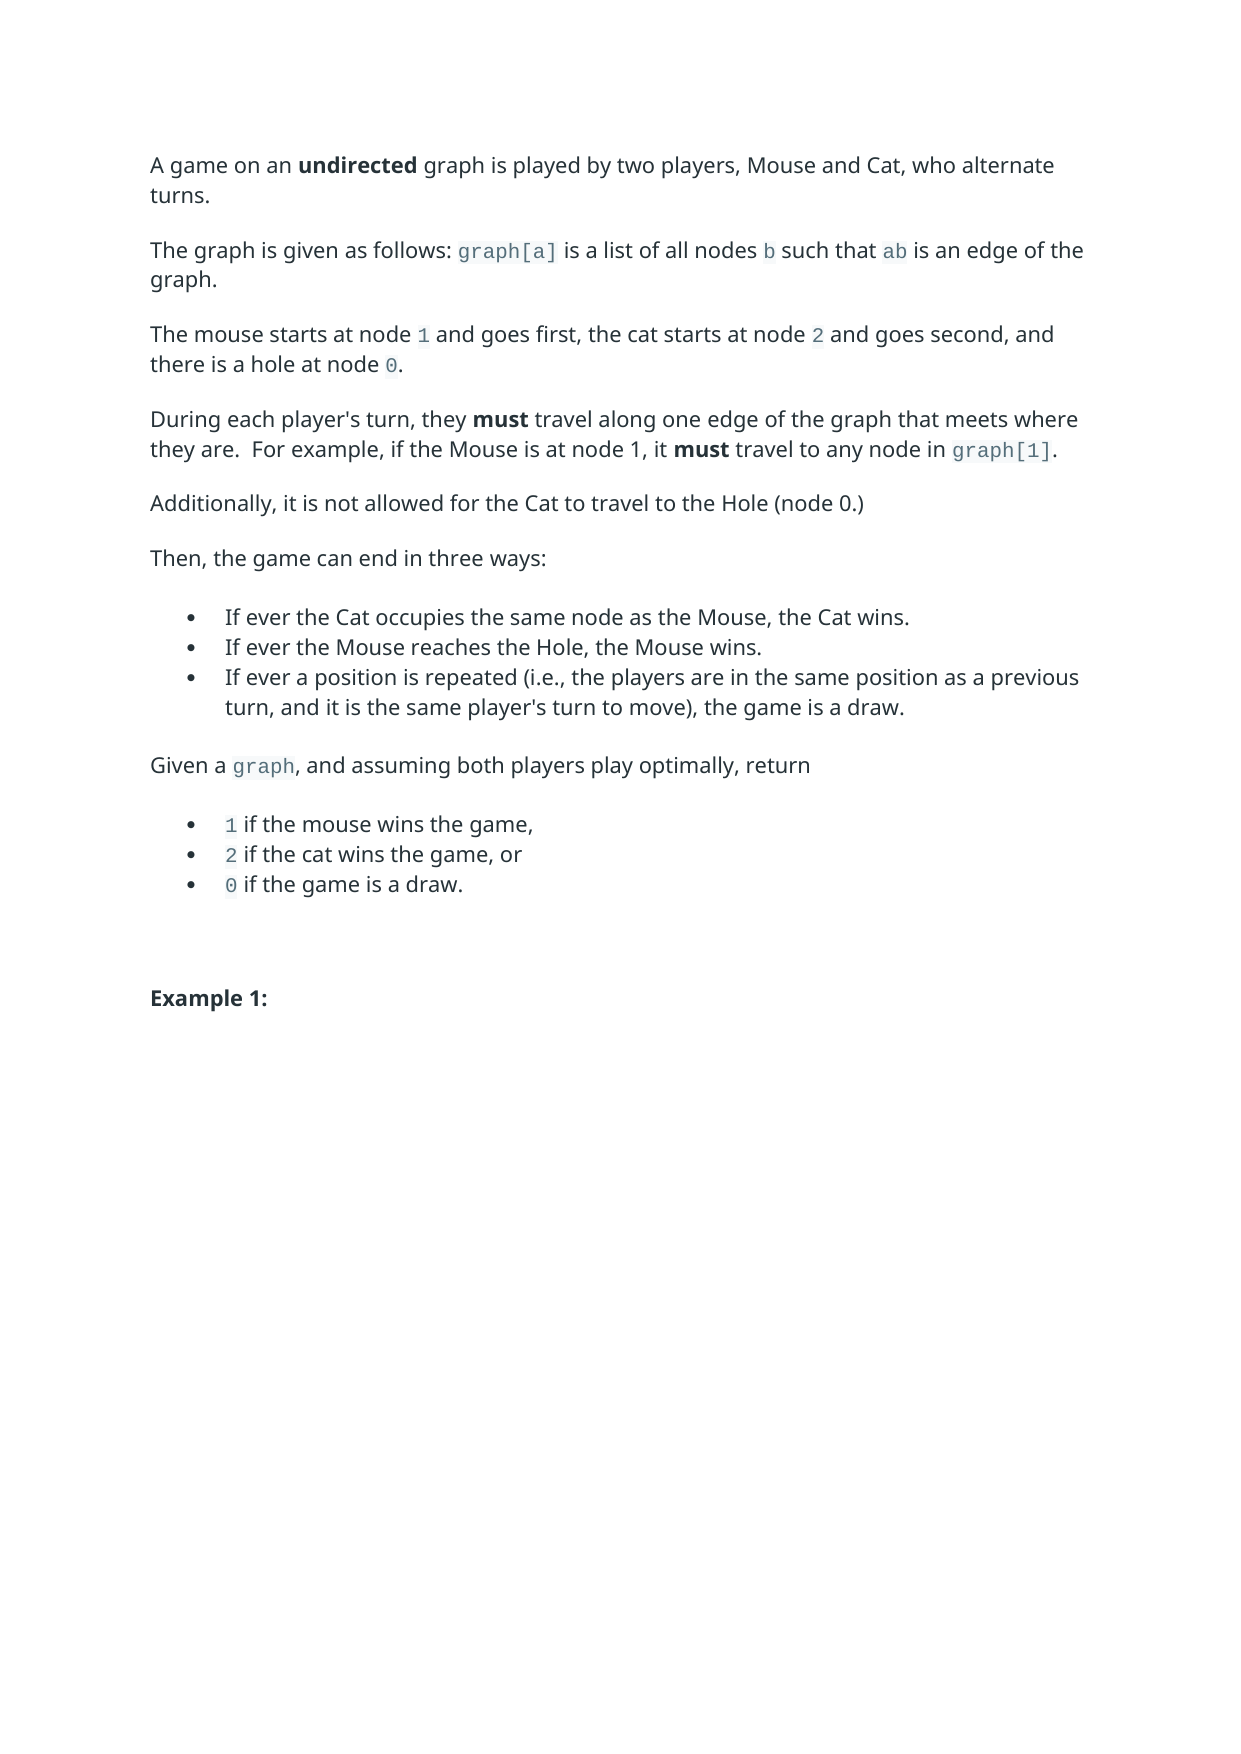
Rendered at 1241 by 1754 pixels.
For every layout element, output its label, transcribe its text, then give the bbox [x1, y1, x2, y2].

text A game on an undirected graph is played by two players, Mouse and Cat, who alternate turns. [150, 150, 1090, 209]
list 0 if the game is a draw. [187, 869, 1090, 899]
list If ever the Mouse reaches the Hole, the Mouse wins. [187, 632, 1090, 662]
text The graph is given as follows: graph[a] is a list of all nodes b such that ab is an edge of the graph. [150, 234, 1090, 294]
text Given a graph, and assuming both players play optimally, return [150, 750, 1090, 780]
text Example 1: [150, 983, 1090, 1012]
text Additionally, it is not allowed for the Cat to travel to the Hole (node 0.) [150, 488, 1090, 518]
text The mouse starts at node 1 and goes first, the cat starts at node 2 and goes second, and there is a hole at node 0. [150, 319, 1090, 379]
list 2 if the cat wins the game, or [187, 839, 1090, 869]
text During each player's turn, they must travel along one edge of the graph that meets where they are. For example, if the Mouse is at node 1, it must travel to any node in graph[1]. [150, 404, 1090, 463]
text Then, the game can end in three ways: [150, 543, 1090, 573]
list If ever the Cat occupies the same node as the Mouse, the Cat wins. [187, 602, 1090, 632]
list 1 if the mouse wins the game, [187, 809, 1090, 839]
list If ever a position is repeated (i.e., the players are in the same position as a previous turn, and it is the same player's turn to move), the game is a draw. [187, 662, 1090, 721]
